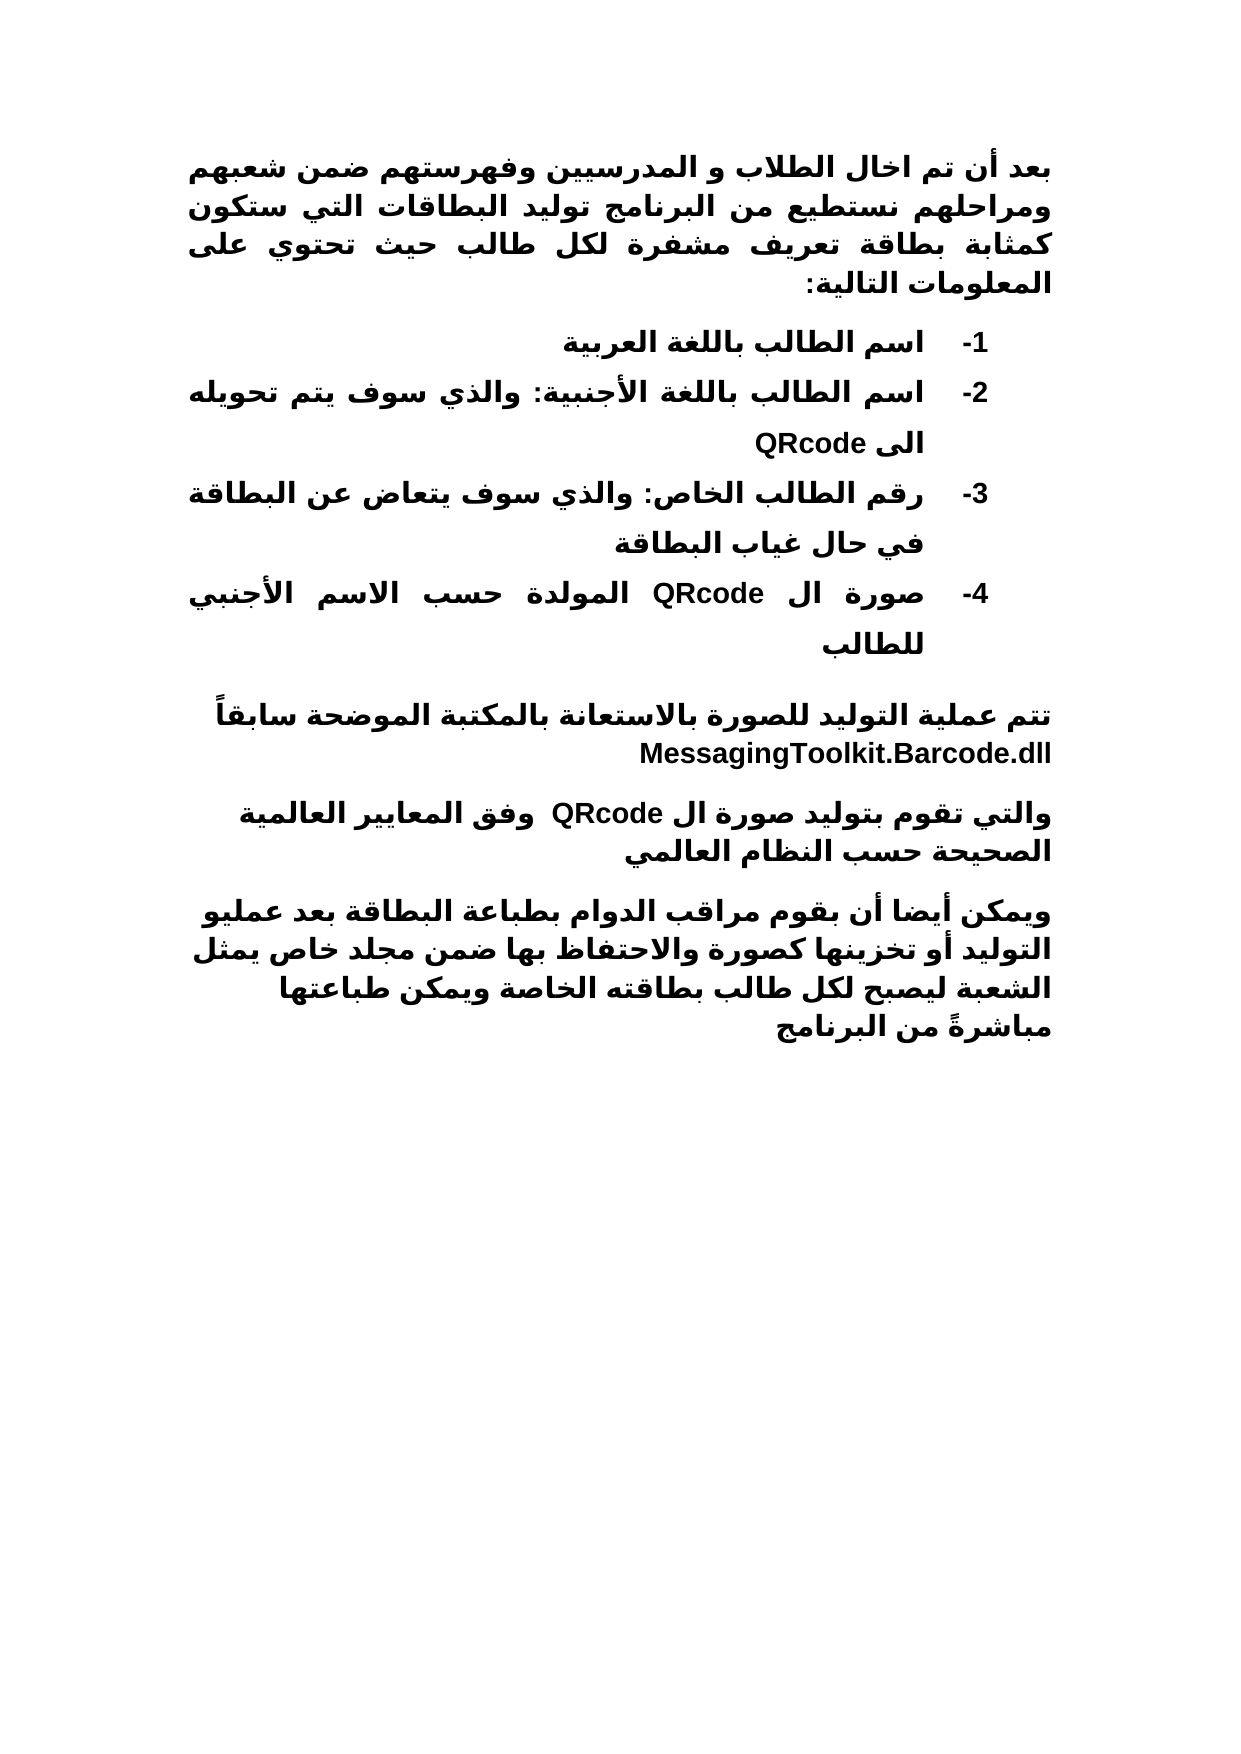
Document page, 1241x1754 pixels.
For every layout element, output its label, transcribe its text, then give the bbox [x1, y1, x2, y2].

list رقم الطالب الخاص: والذي سوف يتعاض عن البطاقة في حال غياب البطاقة [187, 476, 962, 560]
list صورة ال QRcode المولدة حسب الاسم الأجنبي للطالب [187, 577, 962, 660]
text تتم عملية التوليد للصورة بالاستعانة بالمكتبة الموضحة سابقاً MessagingToolkit.Barcode.dll [187, 698, 1053, 770]
list اسم الطالب باللغة العربية [187, 325, 962, 358]
list اسم الطالب باللغة الأجنبية: والذي سوف يتم تحويله الى QRcode [187, 375, 962, 459]
text ويمكن أيضا أن بقوم مراقب الدوام بطباعة البطاقة بعد عمليو التوليد أو تخزينها كصورة والاحتفاظ بها ضمن مجلد خاص يمثل الشعبة ليصبح لكل طالب بطاقته الخاصة ويمكن طباعتها مباشرةً من البرنامج [187, 894, 1053, 1043]
text بعد أن تم اخال الطلاب و المدرسيين وفهرستهم ضمن شعبهم ومراحلهم نستطيع من البرنامج توليد البطاقات التي ستكون كمثابة بطاقة تعريف مشفرة لكل طالب حيث تحتوي على المعلومات التالية: [187, 150, 1053, 299]
text والتي تقوم بتوليد صورة ال QRcode وفق المعايير العالمية الصحيحة حسب النظام العالمي [187, 796, 1053, 868]
